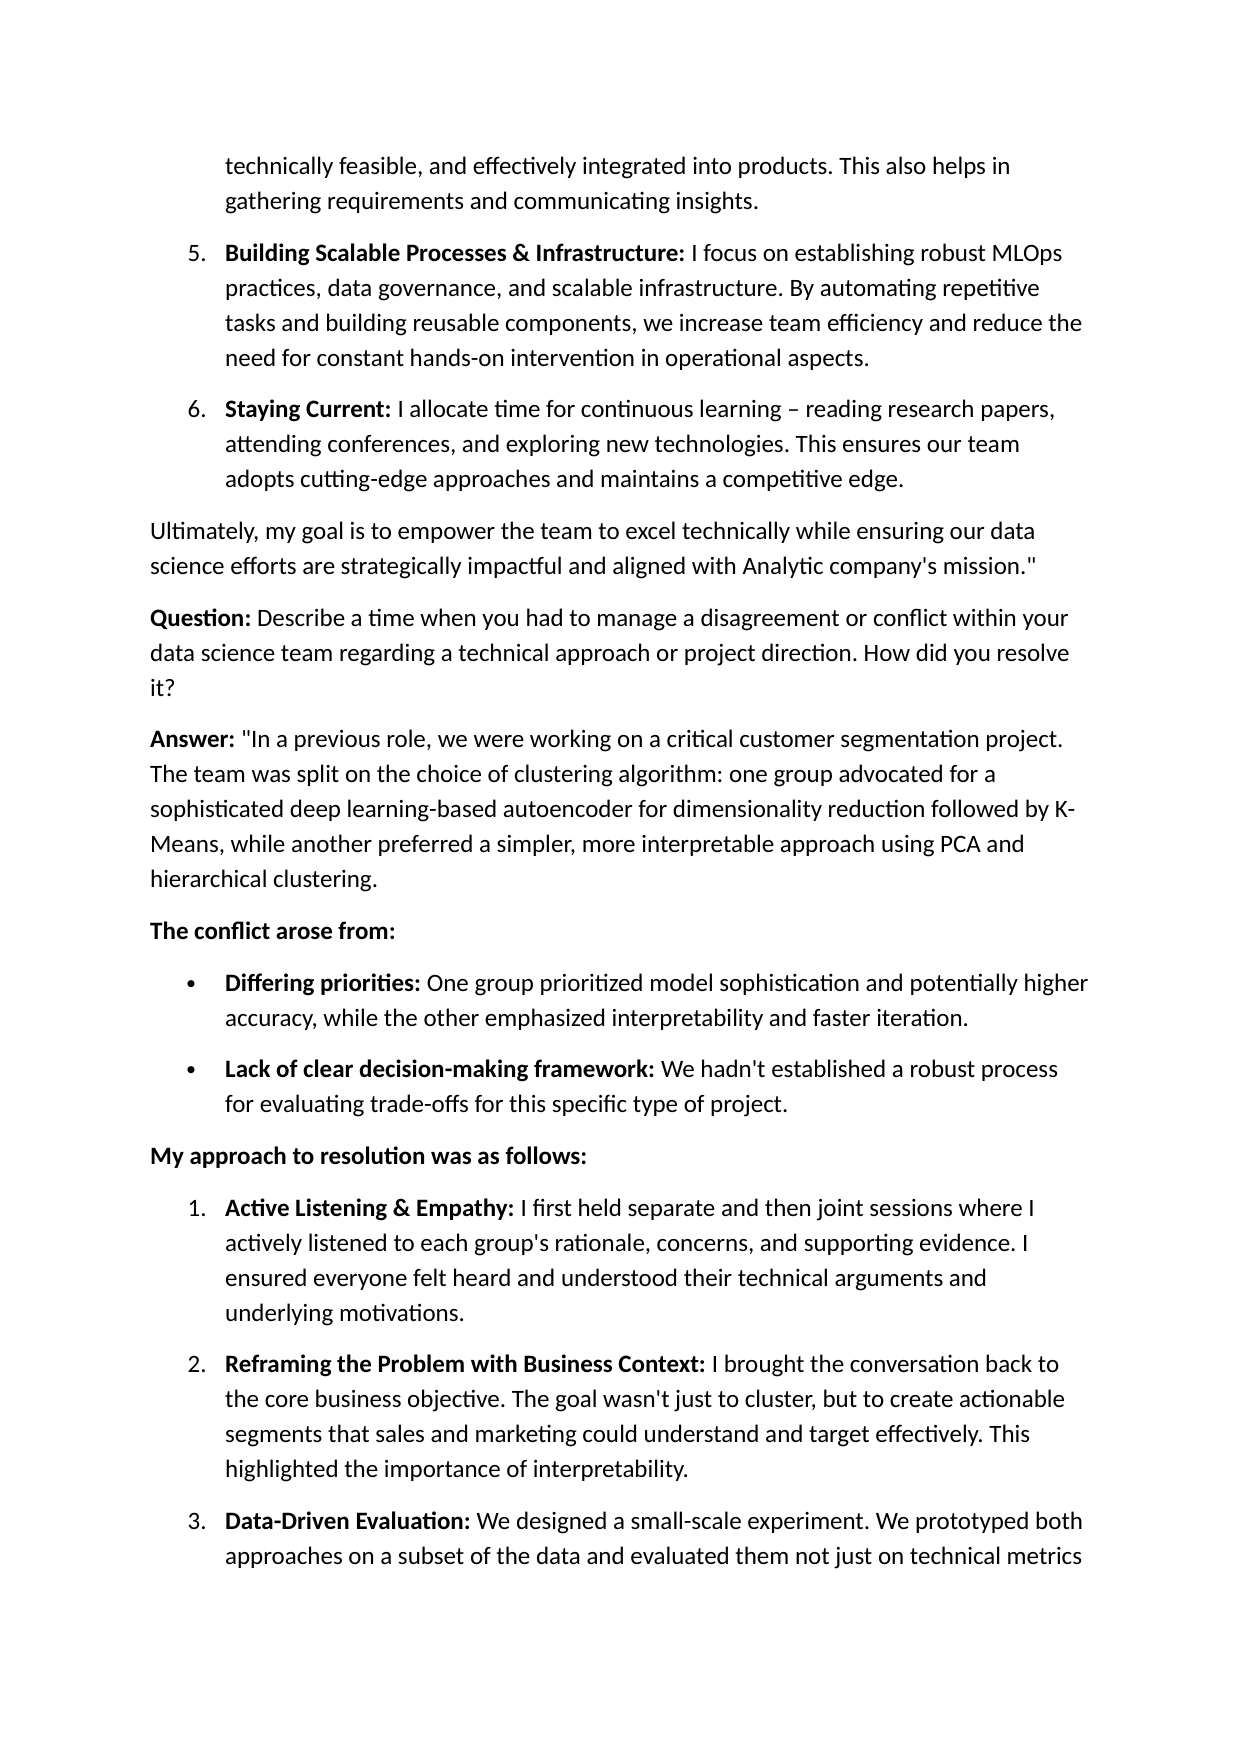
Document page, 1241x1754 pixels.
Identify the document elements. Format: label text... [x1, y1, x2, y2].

text Question: Describe a time when you had to manage a disagreement or conflict within your data science team regarding a technical approach or project direction. How did you resolve it? [150, 602, 1090, 702]
text My approach to resolution was as follows: [150, 1140, 1090, 1171]
text The conflict arose from: [150, 915, 1090, 946]
list Building Scalable Processes & Infrastructure: I focus on establishing robust MLOps practices, data governance, and scalable infrastructure. By automating repetitive tasks and building reusable components, we increase team efficiency and reduce the need for constant hands-on intervention in operational aspects. [187, 237, 1090, 372]
list Reframing the Problem with Business Context: I brought the conversation back to the core business objective. The goal wasn't just to cluster, but to create actionable segments that sales and marketing could understand and target effectively. This highlighted the importance of interpretability. [187, 1348, 1090, 1484]
list Staying Current: I allocate time for continuous learning – reading research papers, attending conferences, and exploring new technologies. This ensures our team adopts cutting-edge approaches and maintains a competitive edge. [187, 393, 1090, 494]
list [187, 150, 1090, 216]
list Differing priorities: One group prioritized model sophistication and potentially higher accuracy, while the other emphasized interpretability and faster iteration. [187, 967, 1090, 1032]
list Lack of clear decision-making framework: We hadn't established a robust process for evaluating trade-offs for this specific type of project. [187, 1053, 1090, 1119]
list Active Listening & Empathy: I first held separate and then joint sessions where I actively listened to each group's rationale, concerns, and supporting evidence. I ensured everyone felt heard and understood their technical arguments and underlying motivations. [187, 1192, 1090, 1327]
text Ultimately, my goal is to empower the team to excel technically while ensuring our data science efforts are strategically impactful and aligned with Analytic company's mission." [150, 515, 1090, 581]
text Answer: "In a previous role, we were working on a critical customer segmentation project. The team was split on the choice of clustering algorithm: one group advocated for a sophisticated deep learning-based autoencoder for dimensionality reduction followed by K-Means, while another preferred a simpler, more interpretable approach using PCA and hierarchical clustering. [150, 723, 1090, 894]
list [187, 1505, 1090, 1571]
